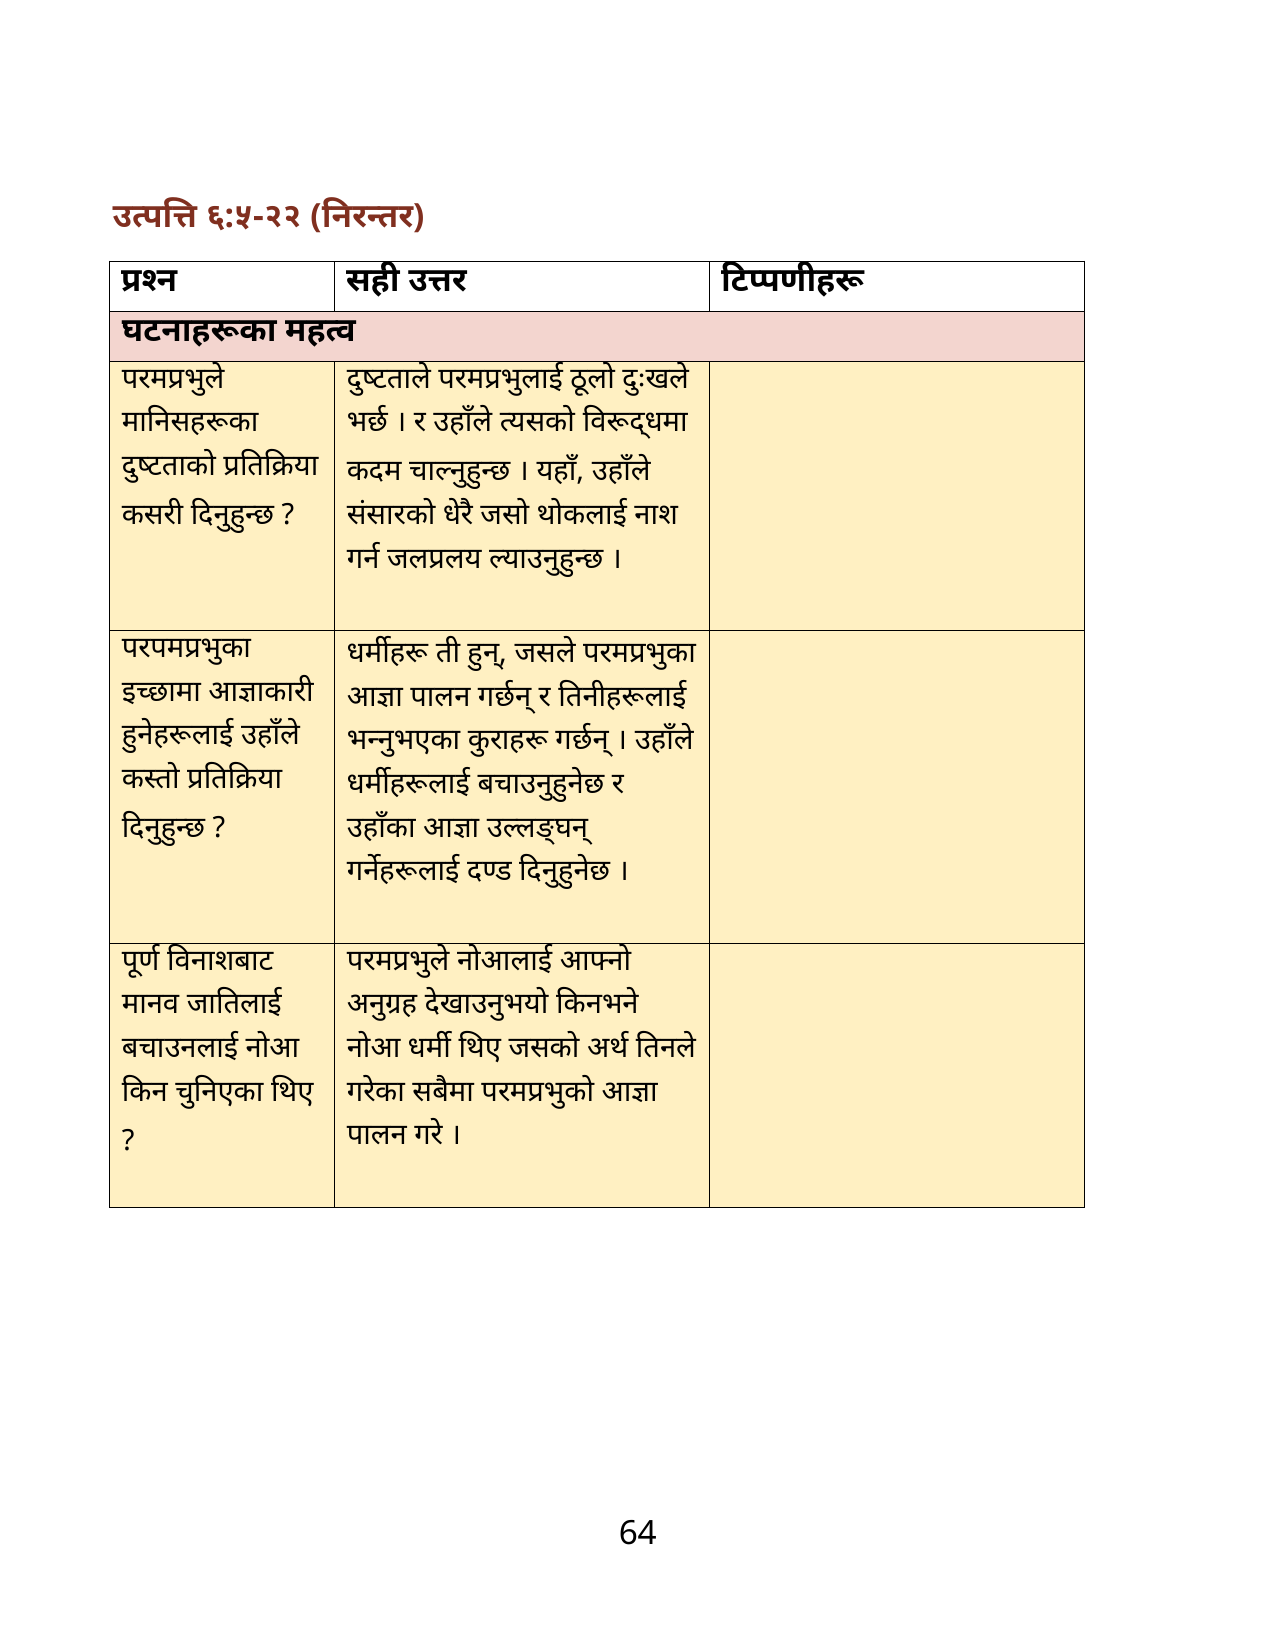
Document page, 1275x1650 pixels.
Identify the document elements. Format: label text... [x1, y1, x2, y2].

table_cell परमप्रभुले नोआलाई आफ्नो अनुग्रह देखाउनुभयो किनभने नोआ धर्मी थिए जसको अर्थ तिनले गरेका सबैमा परमप्रभुको आज्ञा पालन गरे । [335, 944, 709, 1207]
table_cell [710, 362, 1084, 630]
subtitle उत्पत्ति ६:५-२२ (निरन्तर) [112, 192, 1162, 241]
table_cell परमप्रभुले मानिसहरूका दुष्टताको प्रतिक्रिया कसरी दिनुहुन्छ ? [110, 362, 334, 630]
table_cell [710, 631, 1084, 943]
table_cell घटनाहरूका महत्व [110, 312, 1084, 361]
table_cell दुष्टताले परमप्रभुलाई ठूलो दुःखले भर्छ । र उहाँले त्यसको विरूद्धमा कदम चाल्‍नुहुन्छ । यहाँ, उहाँले संसारको धेरै जसो थोकलाई नाश गर्न जलप्रलय ल्याउनुहुन्छ । [335, 362, 709, 630]
table_cell धर्मीहरू ती हुन्, जसले परमप्रभुका आज्ञा पालन गर्छन् र तिनीहरूलाई भन्‍नुभएका कुराहरू गर्छन् । उहाँले धर्मीहरूलाई बचाउनुहुनेछ र उहाँका आज्ञा उल्लङ्घन् गर्नेहरूलाई दण्ड दिनुहुनेछ । [335, 631, 709, 943]
table_cell पूर्ण विनाशबाट मानव जातिलाई बचाउनलाई नोआ किन चुनिएका थिए ? [110, 944, 334, 1207]
table_header टिप्पणीहरू [710, 262, 1084, 311]
table_cell [710, 944, 1084, 1207]
table_cell परपमप्रभुका इच्छामा आज्ञाकारी हुनेहरूलाई उहाँले कस्तो प्रतिक्रिया दिनुहुन्छ ? [110, 631, 334, 943]
table_header प्रश्‍न [110, 262, 334, 311]
table_header सही उत्तर [335, 262, 709, 311]
